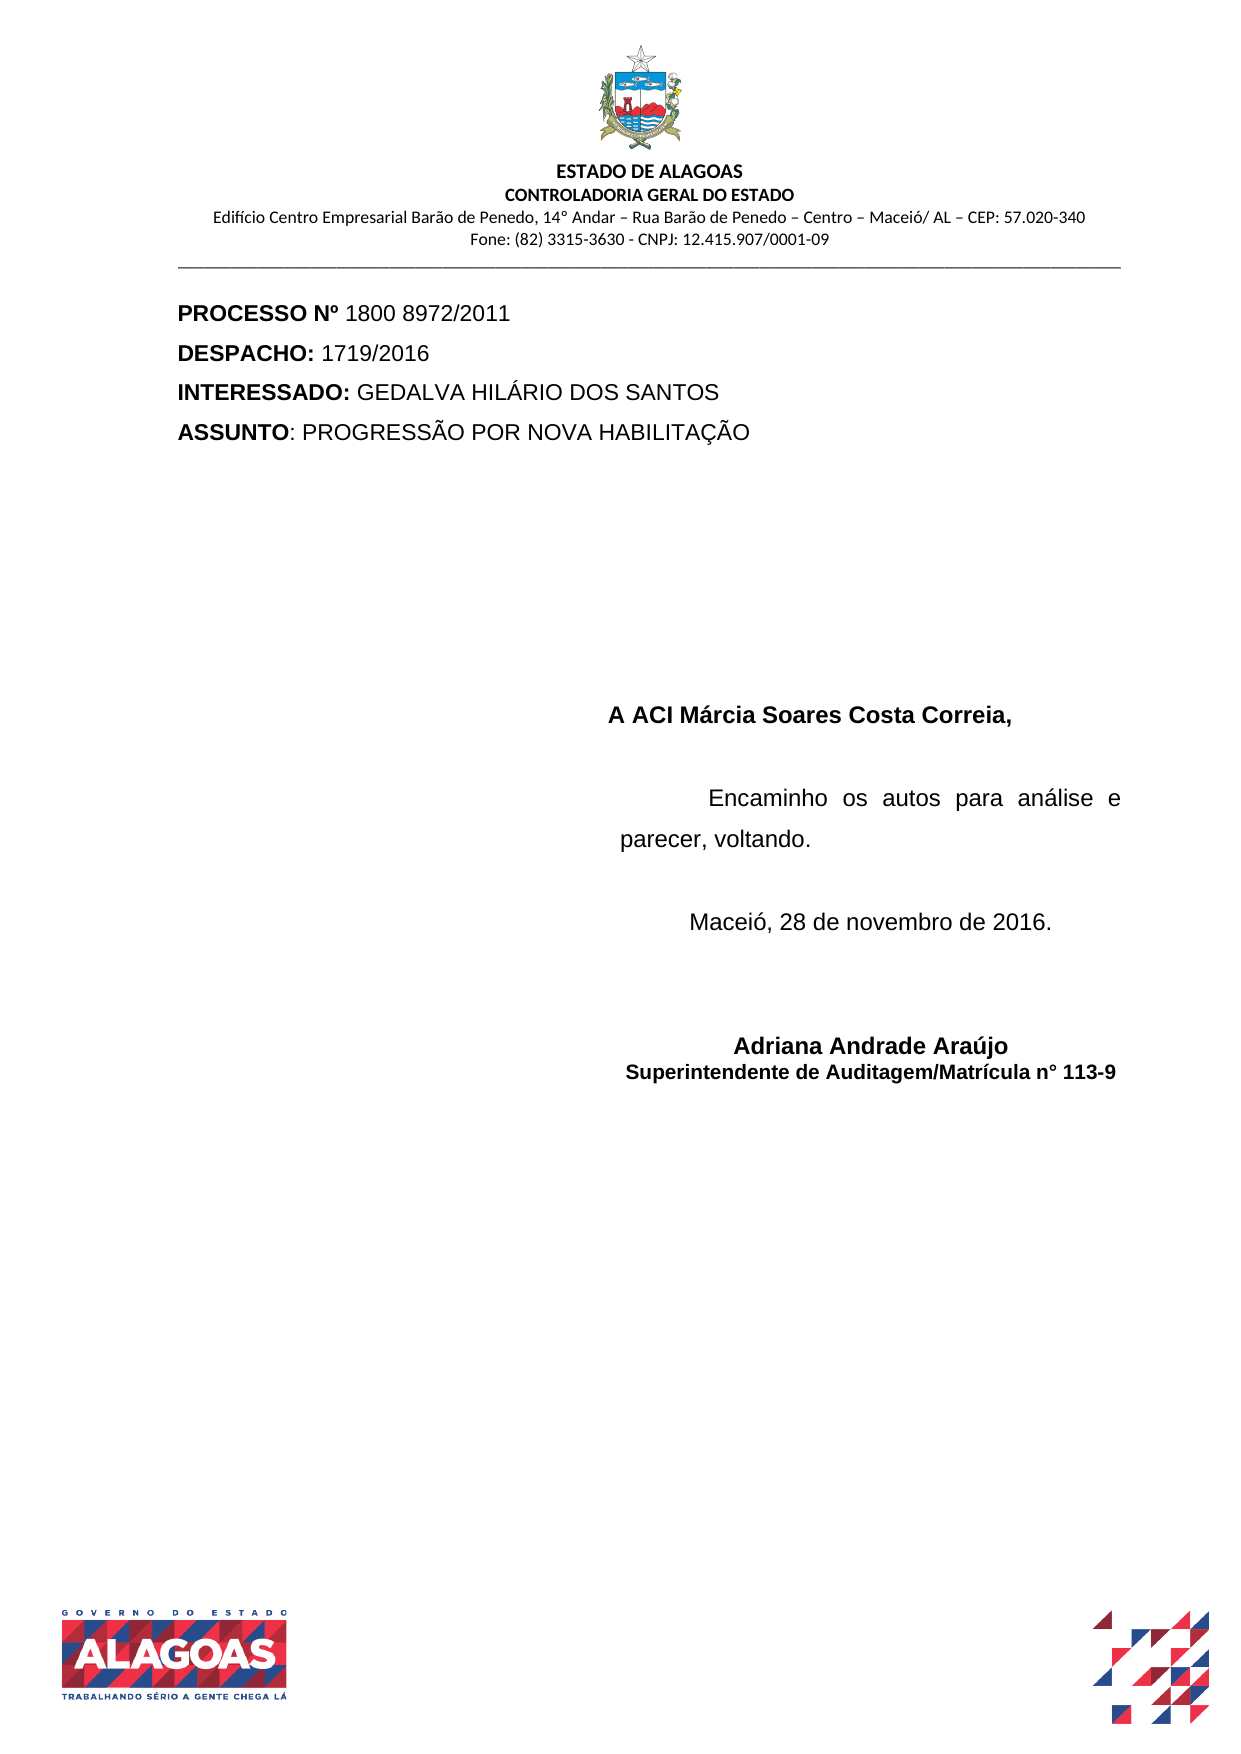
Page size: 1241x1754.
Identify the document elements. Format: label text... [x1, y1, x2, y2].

picture [1092, 1610, 1209, 1724]
text PROCESSO Nº 1800 8972/2011 [177, 300, 1122, 327]
text Superintendente de Auditagem/Matrícula n° 113-9 [620, 1060, 1122, 1084]
picture [61, 1610, 287, 1700]
text Encaminho os autos para análise e parecer, voltando. [620, 784, 1122, 853]
text Maceió, 28 de novembro de 2016. [620, 908, 1122, 936]
text DESPACHO: 1719/2016 [177, 340, 1122, 366]
picture [598, 45, 682, 150]
text Adriana Andrade Araújo [620, 1032, 1122, 1060]
text INTERESSADO: GEDALVA HILÁRIO DOS SANTOS [177, 379, 1122, 406]
text A ACI Márcia Soares Costa Correia, [177, 701, 1122, 729]
text ASSUNTO: PROGRESSÃO POR NOVA HABILITAÇÃO [177, 419, 1122, 445]
